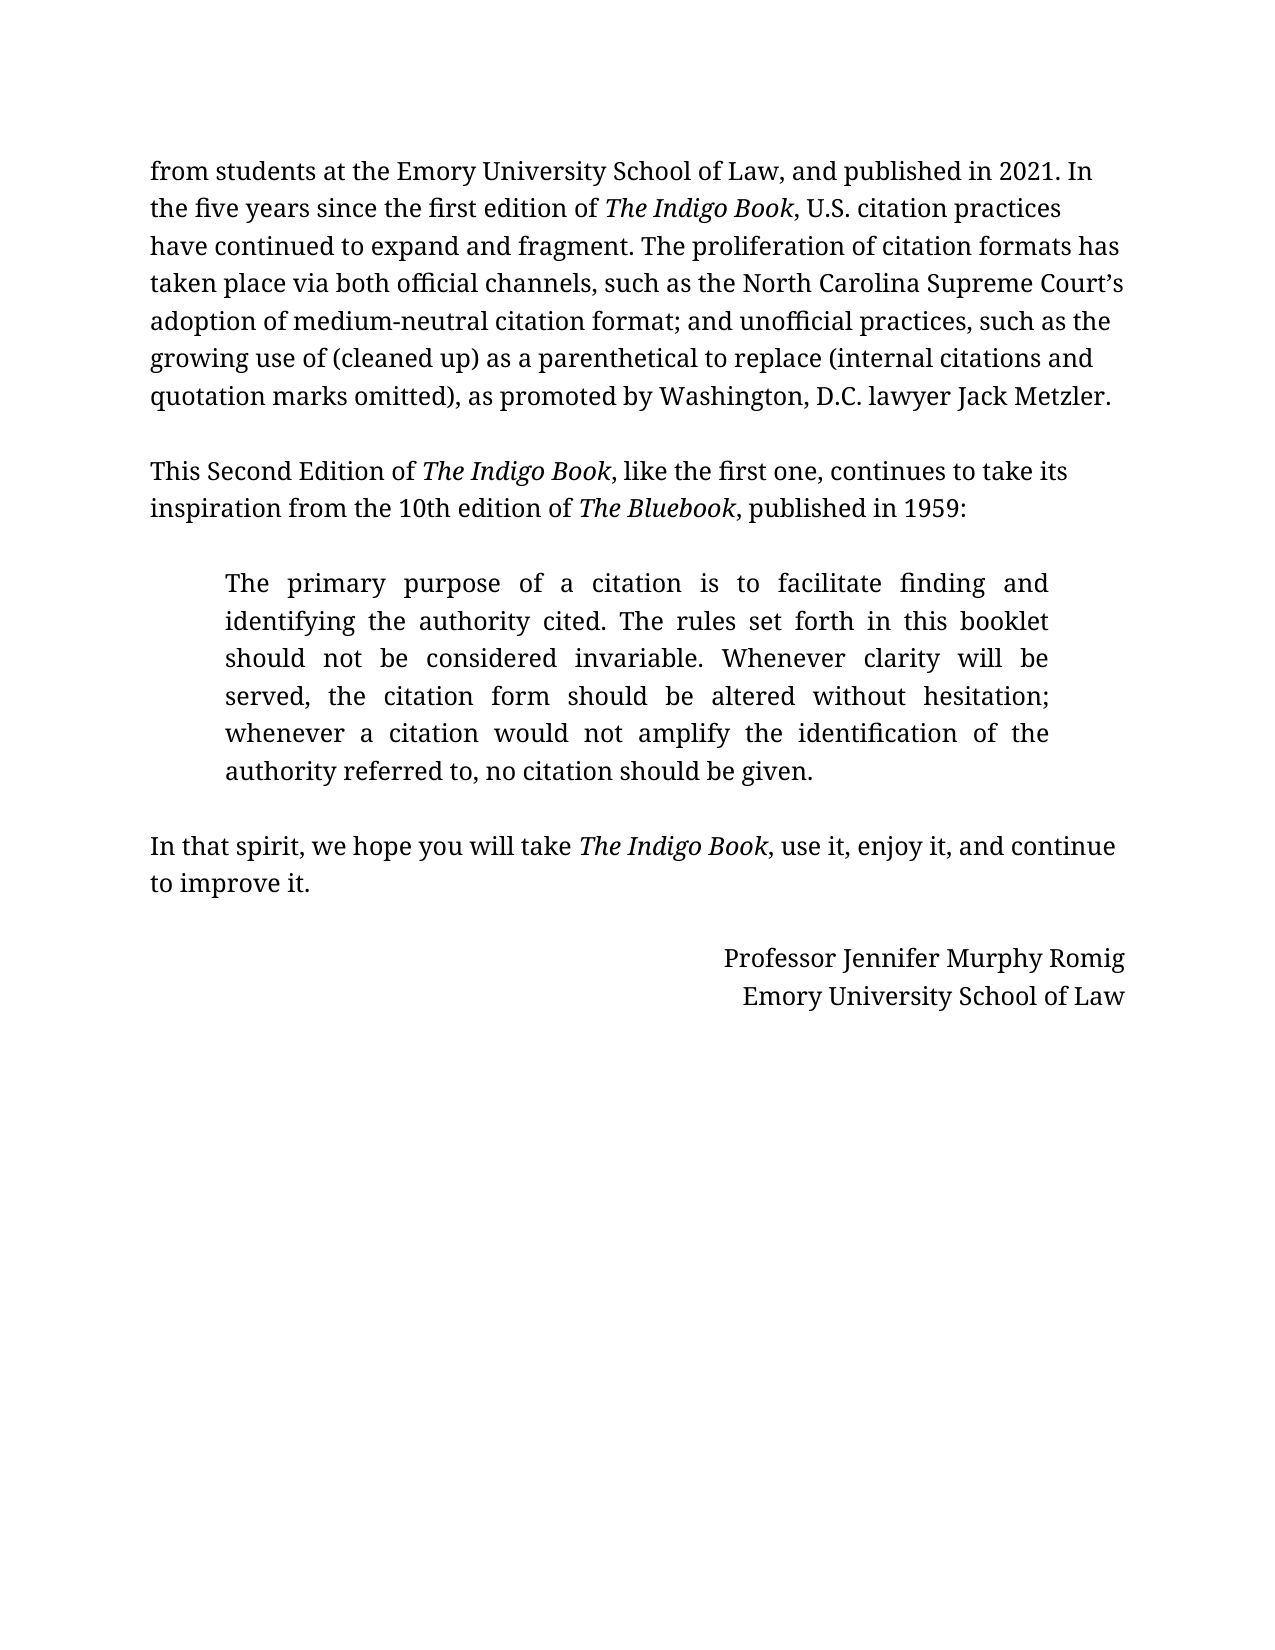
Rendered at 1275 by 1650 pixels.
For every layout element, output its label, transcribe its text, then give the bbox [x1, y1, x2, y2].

text This Second Edition of The Indigo Book, like the first one, continues to take its inspiration from the 10th edition of The Bluebook, published in 1959: [150, 450, 1125, 525]
text The primary purpose of a citation is to facilitate finding and identifying the authority cited. The rules set forth in this booklet should not be considered invariable. Whenever clarity will be served, the citation form should be altered without hesitation; whenever a citation would not amplify the identification of the authority referred to, no citation should be given. [225, 562, 1050, 787]
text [150, 150, 1125, 412]
text In that spirit, we hope you will take The Indigo Book, use it, enjoy it, and continue to improve it. [150, 825, 1125, 900]
text Professor Jennifer Murphy Romig Emory University School of Law [150, 937, 1125, 1012]
